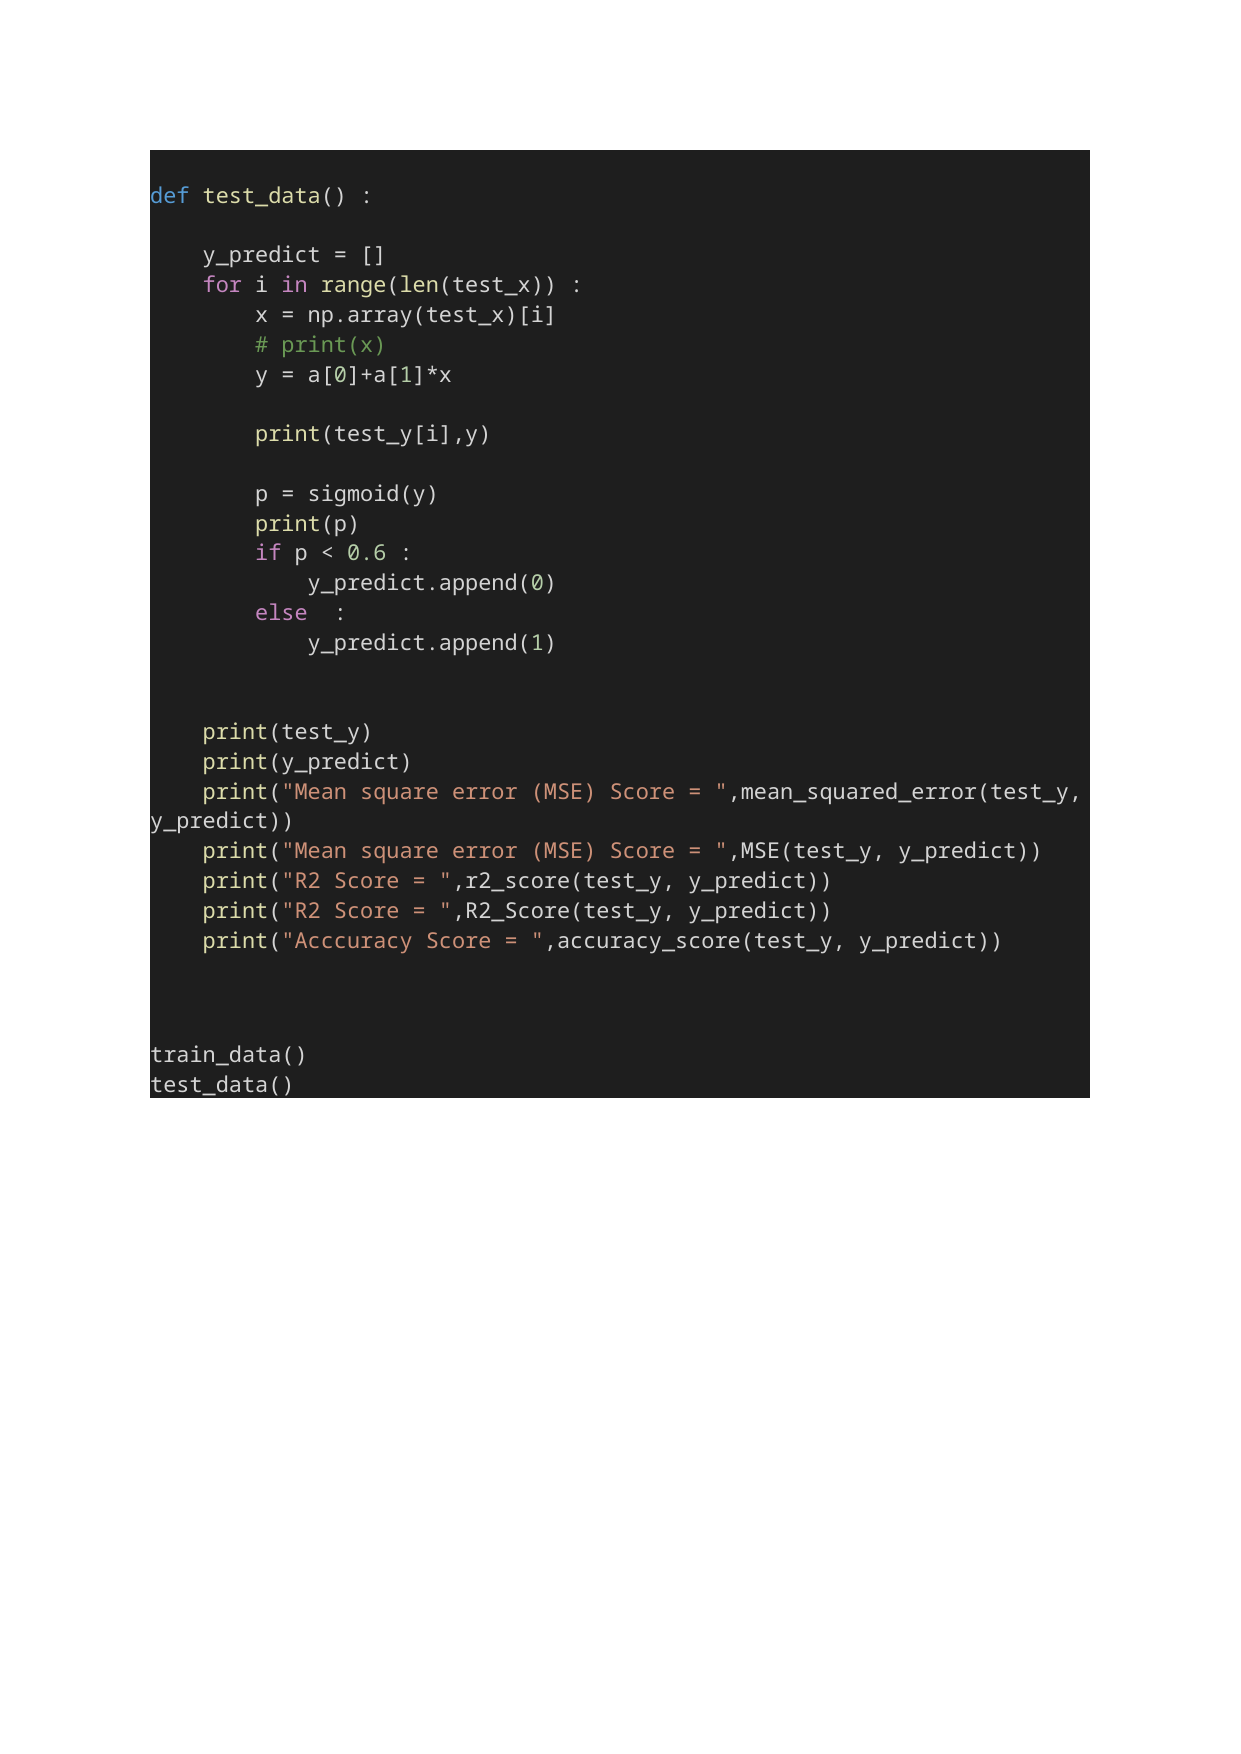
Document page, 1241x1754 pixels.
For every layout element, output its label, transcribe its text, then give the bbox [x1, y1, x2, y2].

text for i in range(len(test_x)) : [150, 269, 1090, 299]
text y_predict.append(0) [150, 567, 1090, 597]
text y = a[0]+a[1]*x [150, 358, 1090, 388]
text def test_data() : [150, 180, 1090, 209]
text print("R2 Score = ",R2_Score(test_y, y_predict)) [150, 895, 1090, 924]
text x = np.array(test_x)[i] [150, 299, 1090, 329]
text print("R2 Score = ",r2_score(test_y, y_predict)) [150, 865, 1090, 895]
text train_data() [150, 1039, 1090, 1069]
text y_predict.append(1) [150, 627, 1090, 656]
text y_predict = [] [150, 239, 1090, 269]
text # print(x) [150, 329, 1090, 358]
text print(test_y[i],y) [150, 418, 1090, 448]
text else : [150, 597, 1090, 627]
text p = sigmoid(y) [150, 478, 1090, 507]
text test_data() [150, 1069, 1090, 1098]
text print("Mean square error (MSE) Score = ",MSE(test_y, y_predict)) [150, 835, 1090, 865]
text print(p) [150, 507, 1090, 537]
text print(test_y) [150, 716, 1090, 746]
text print("Mean square error (MSE) Score = ",mean_squared_error(test_y, y_predict)) [150, 776, 1090, 835]
text print(y_predict) [150, 746, 1090, 776]
text print("Acccuracy Score = ",accuracy_score(test_y, y_predict)) [150, 924, 1090, 954]
text if p < 0.6 : [150, 537, 1090, 567]
